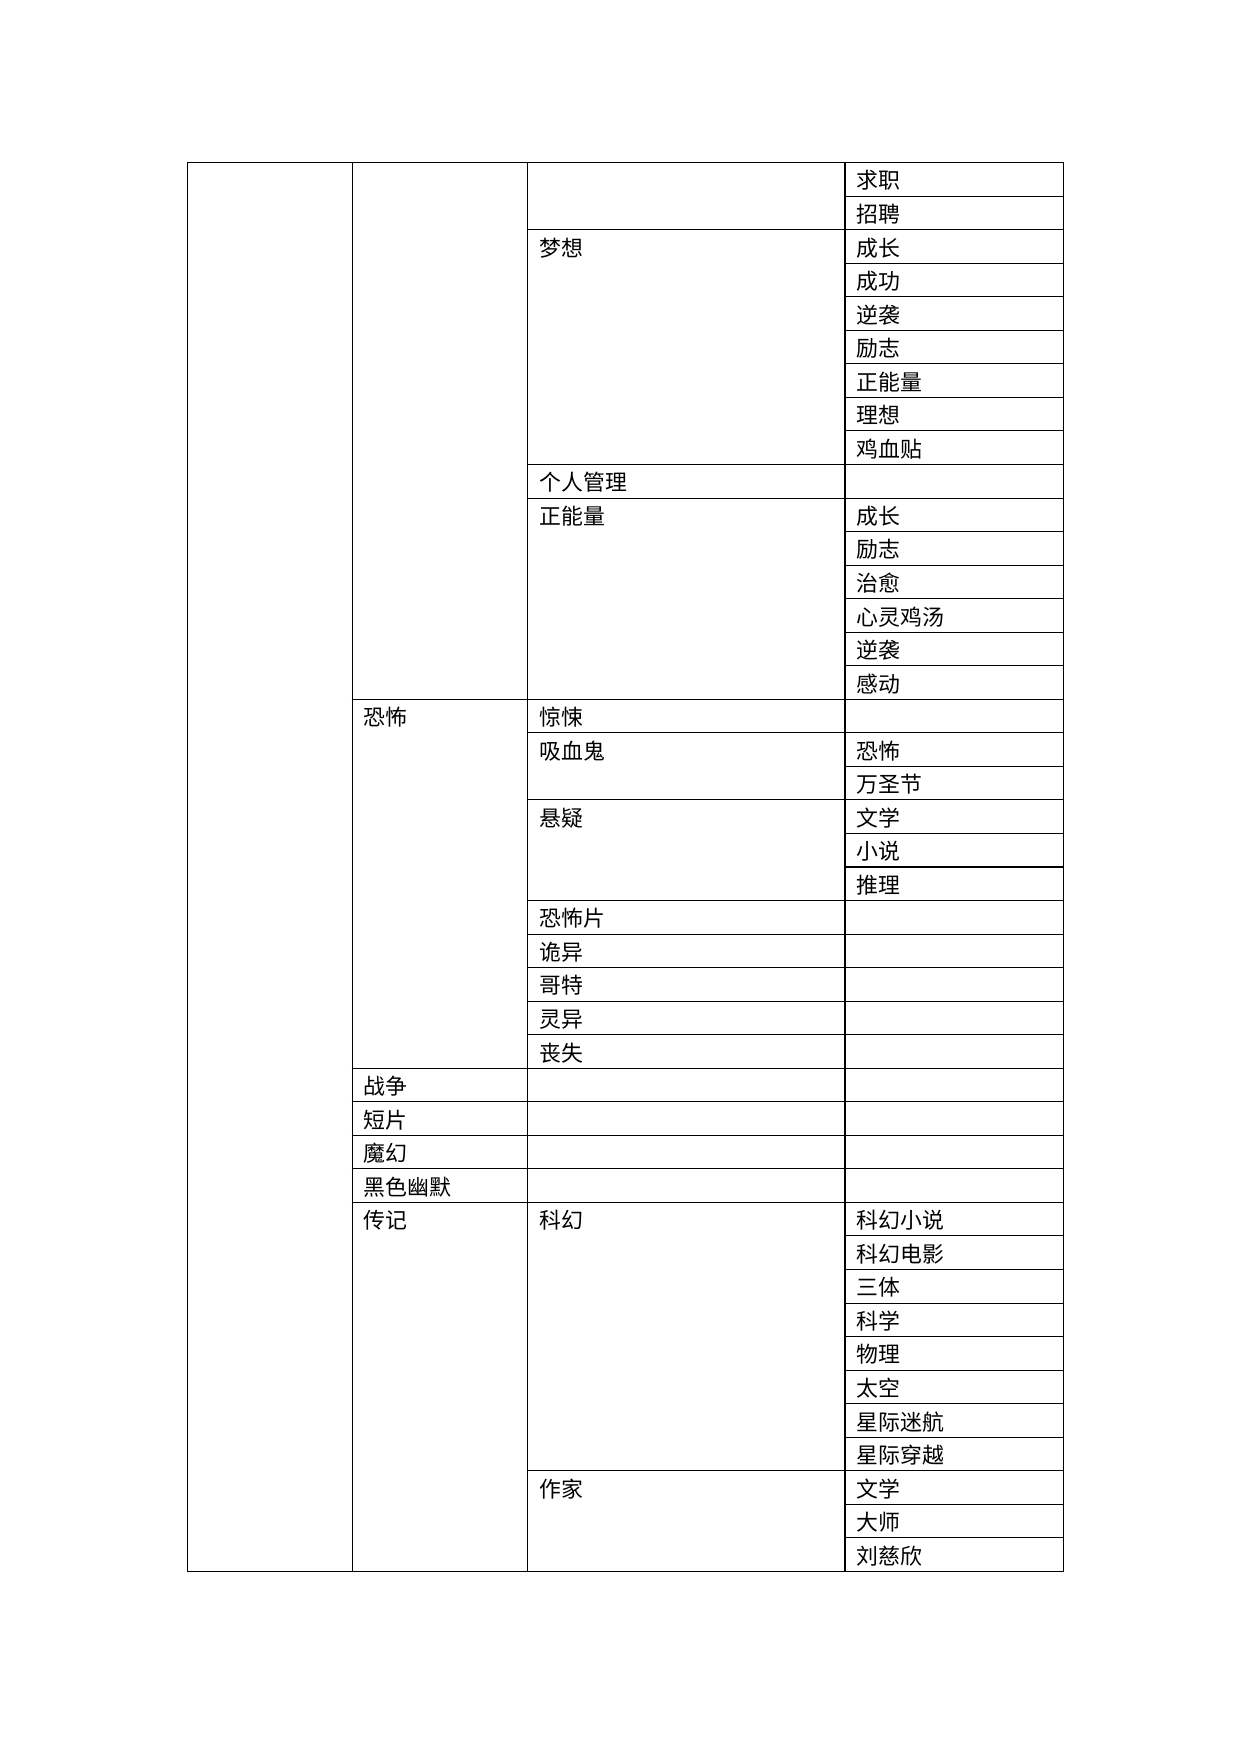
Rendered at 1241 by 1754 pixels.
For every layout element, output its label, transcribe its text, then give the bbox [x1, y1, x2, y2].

table_cell [846, 1002, 1063, 1034]
table_cell 理想 [846, 398, 1063, 430]
table_cell 战争 [353, 1069, 527, 1101]
table_cell 魔幻 [353, 1136, 527, 1168]
table_cell [846, 901, 1063, 933]
table_cell 文学 [846, 1471, 1063, 1504]
table_cell 逆袭 [846, 633, 1063, 665]
table_cell 正能量 [528, 499, 844, 699]
table_cell [846, 1069, 1063, 1101]
table_cell 求职 [846, 163, 1063, 196]
table_cell 恐怖 [846, 733, 1063, 766]
table_cell 成功 [846, 264, 1063, 296]
table_cell [846, 700, 1063, 732]
table_cell 文学 [846, 800, 1063, 833]
table_cell 个人管理 [528, 465, 844, 497]
table_cell 丧失 [528, 1035, 844, 1068]
table_cell [528, 1069, 844, 1101]
table_cell 悬疑 [528, 800, 844, 900]
table_cell 恐怖 [353, 700, 527, 1068]
table_cell 哥特 [528, 968, 844, 1001]
table_cell [846, 968, 1063, 1001]
table_cell 恐怖片 [528, 901, 844, 933]
table_cell 星际穿越 [846, 1438, 1063, 1470]
table_cell 太空 [846, 1371, 1063, 1403]
table_cell 推理 [846, 868, 1063, 900]
table_cell 传记 [353, 1203, 527, 1571]
table_cell 物理 [846, 1337, 1063, 1369]
table_cell [528, 1136, 844, 1168]
table_cell [528, 1102, 844, 1135]
table_cell 万圣节 [846, 767, 1063, 799]
table_cell 黑色幽默 [353, 1169, 527, 1202]
table_cell 成长 [846, 230, 1063, 263]
table_cell 短片 [353, 1102, 527, 1135]
table_cell 心灵鸡汤 [846, 599, 1063, 632]
table_cell 成长 [846, 499, 1063, 531]
table_cell [846, 465, 1063, 497]
table_cell 三体 [846, 1270, 1063, 1302]
table_cell 作家 [528, 1471, 844, 1571]
table_cell 科幻电影 [846, 1236, 1063, 1269]
table_cell 灵异 [528, 1002, 844, 1034]
table_cell 科幻小说 [846, 1203, 1063, 1235]
table_cell 大师 [846, 1505, 1063, 1537]
table_cell 逆袭 [846, 297, 1063, 330]
table_cell 招聘 [846, 197, 1063, 229]
table_cell [846, 1102, 1063, 1135]
table_cell 治愈 [846, 566, 1063, 598]
table_cell [846, 1035, 1063, 1068]
table_cell 感动 [846, 666, 1063, 699]
table_cell 诡异 [528, 935, 844, 967]
table_cell 励志 [846, 331, 1063, 363]
table_cell [846, 1136, 1063, 1168]
table_cell 正能量 [846, 364, 1063, 397]
table_cell [846, 935, 1063, 967]
table_cell 小说 [846, 834, 1063, 866]
table_cell 刘慈欣 [846, 1538, 1063, 1571]
table_cell 鸡血贴 [846, 431, 1063, 464]
table_cell 励志 [846, 532, 1063, 564]
table_cell 科幻 [528, 1203, 844, 1470]
table_cell 科学 [846, 1304, 1063, 1336]
table_cell 吸血鬼 [528, 733, 844, 799]
table_cell [846, 1169, 1063, 1202]
table_cell 惊悚 [528, 700, 844, 732]
table_cell 梦想 [528, 230, 844, 464]
table_cell 星际迷航 [846, 1404, 1063, 1437]
table_cell [528, 1169, 844, 1202]
